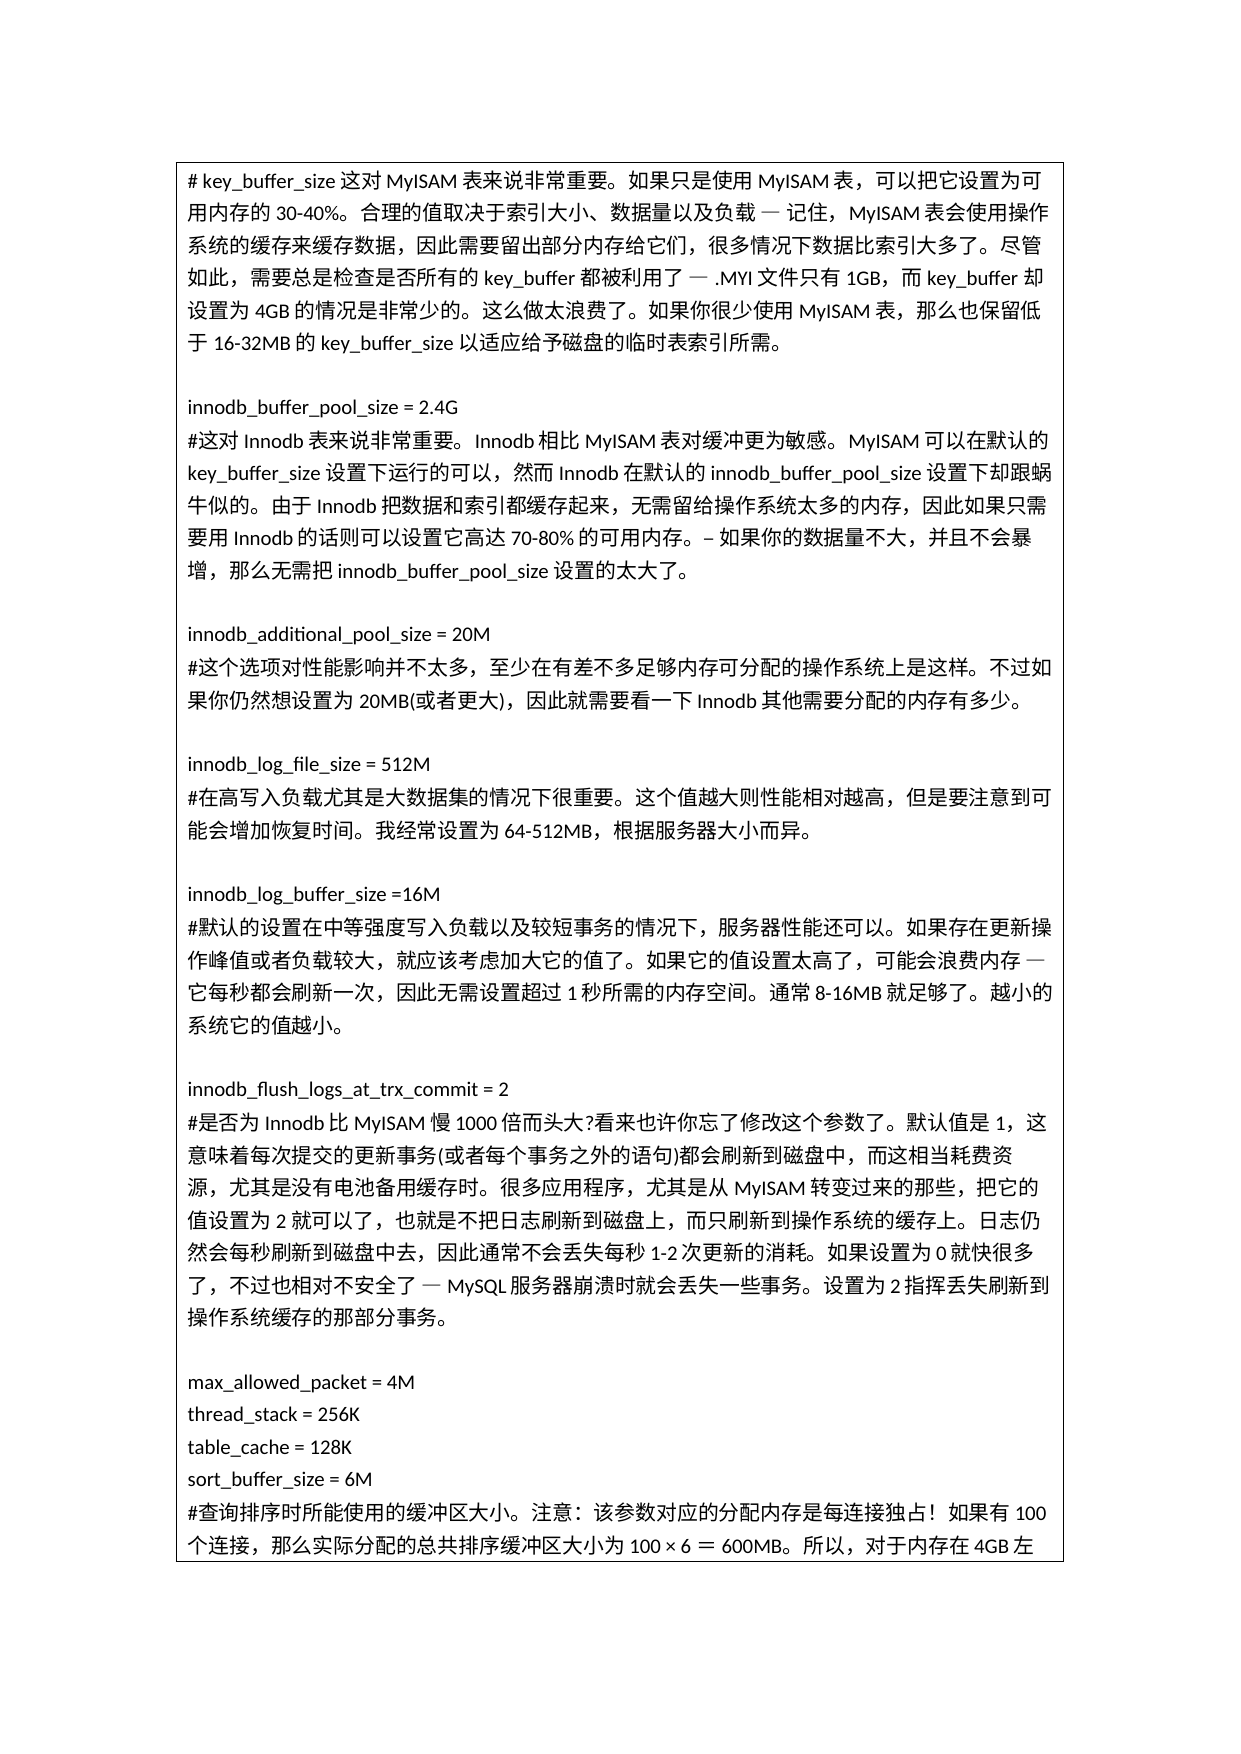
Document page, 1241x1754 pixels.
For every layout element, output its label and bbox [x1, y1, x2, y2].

table_header [177, 163, 1063, 1561]
